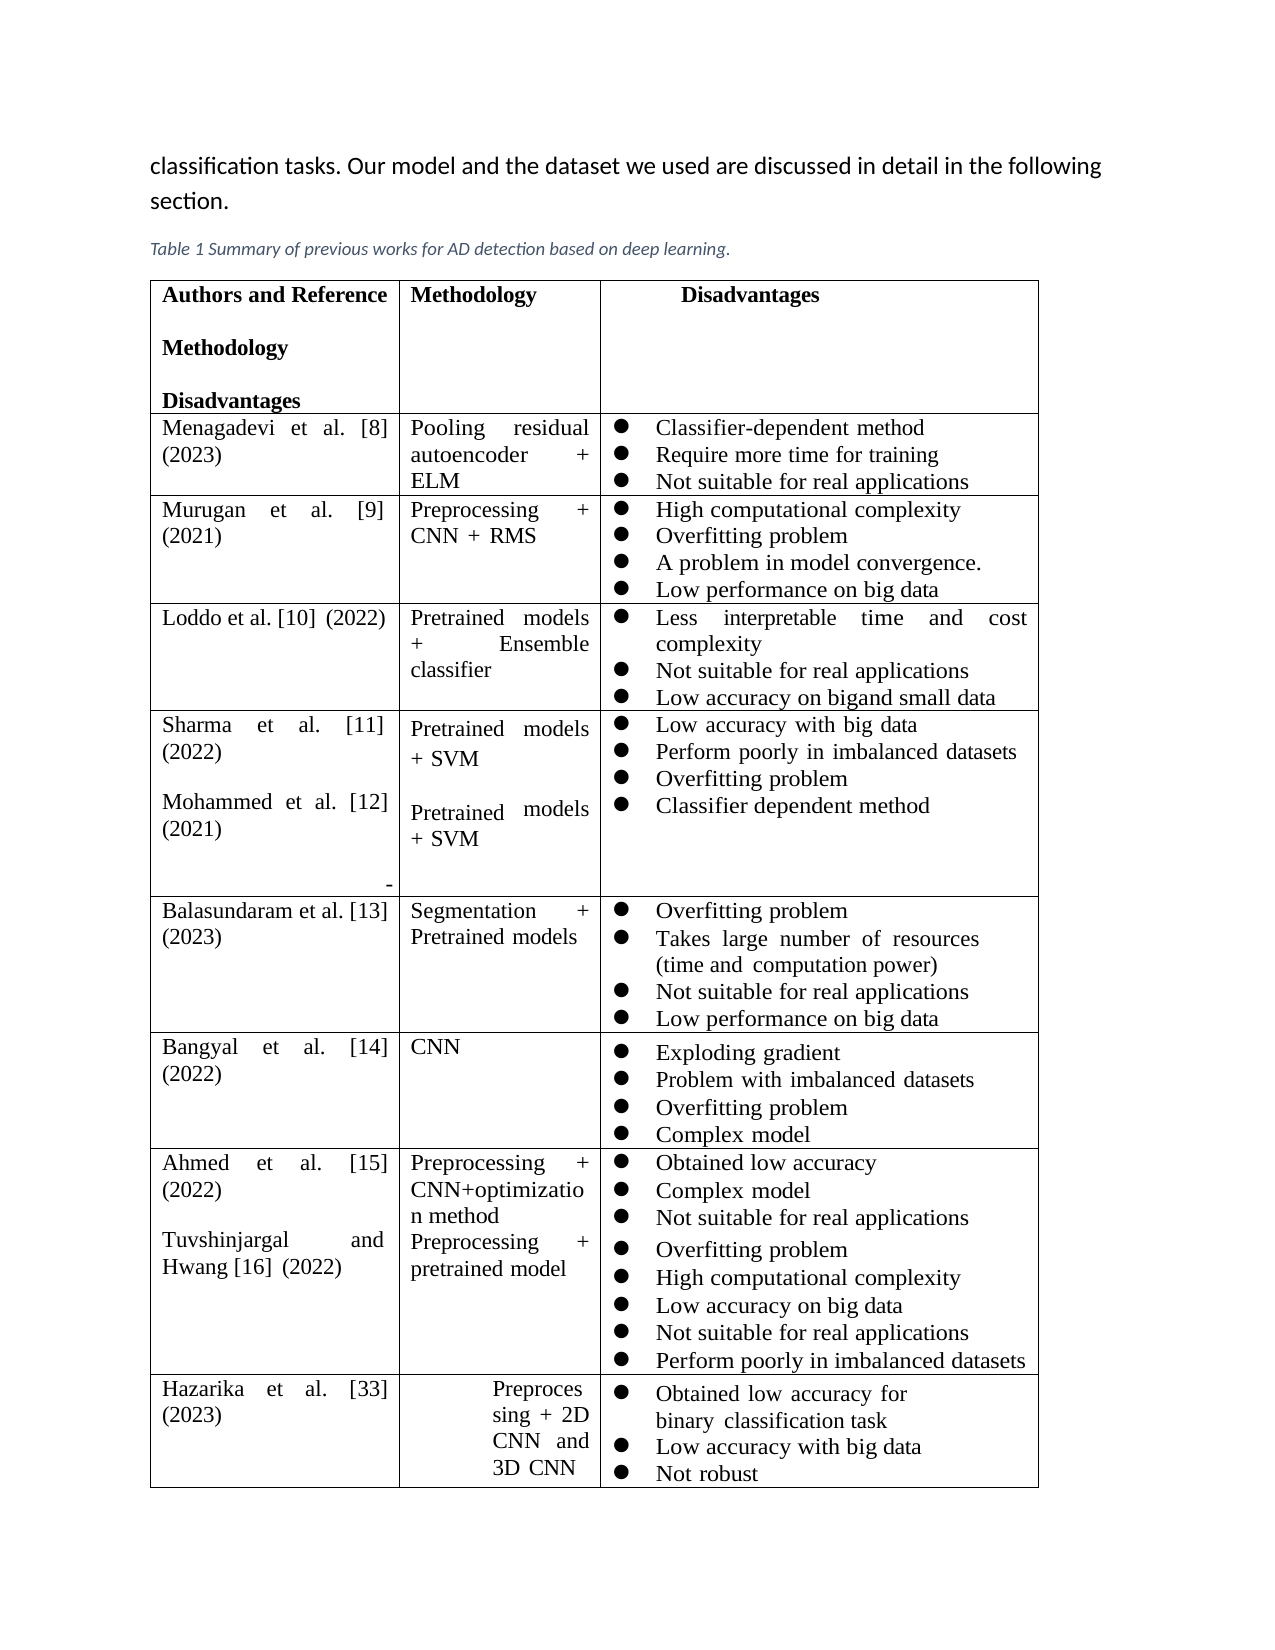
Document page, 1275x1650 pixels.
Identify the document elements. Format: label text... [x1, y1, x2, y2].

text Table 1 Summary of previous works for AD detection based on deep learning. [150, 237, 1125, 259]
table_cell Obtained low accuracy Complex model Not suitable for real applications Overfitting problem High computational complexity Low accuracy on big data Not suitable for real applications Perform poorly in imbalanced datasets [601, 1149, 1038, 1374]
table_cell Ahmed et al. [15] (2022) Tuvshinjargal and Hwang [16] (2022) [151, 1149, 399, 1374]
table_cell Sharma et al. [11] (2022) Mohammed et al. [12] (2021) - [151, 711, 399, 896]
table_cell CNN [400, 1033, 600, 1148]
table_cell Balasundaram et al. [13] (2023) [151, 897, 399, 1032]
table_cell Classifier-dependent method Require more time for training Not suitable for real applications [601, 414, 1038, 494]
table_cell High computational complexity Overfitting problem A problem in model convergence. Low performance on big data [601, 496, 1038, 603]
table_cell Less interpretable time and cost complexity Not suitable for real applications Low accuracy on bigand small data [601, 604, 1038, 710]
table_header Disadvantages [601, 281, 1038, 413]
table_cell Menagadevi et al. [8] (2023) [151, 414, 399, 494]
table_cell Obtained low accuracy for binary classification task Low accuracy with big data Not robust [601, 1375, 1038, 1487]
table_cell Exploding gradient Problem with imbalanced datasets Overfitting problem Complex model [601, 1033, 1038, 1148]
table_cell Preprocessing + CNN + RMS [400, 496, 600, 603]
table_cell Pretrained models + Ensemble classifier [400, 604, 600, 710]
table_cell Murugan et al. [9] (2021) [151, 496, 399, 603]
table_cell Hazarika et al. [33] (2023) [151, 1375, 399, 1487]
table_cell Pooling residual autoencoder + ELM [400, 414, 600, 494]
table_cell Bangyal et al. [14] (2022) [151, 1033, 399, 1148]
table_cell Preprocessing + CNN+optimization method Preprocessing + pretrained model [400, 1149, 600, 1374]
table_header Methodology [400, 281, 600, 413]
table_cell Low accuracy with big data Perform poorly in imbalanced datasets Overfitting problem Classifier dependent method [601, 711, 1038, 896]
table_cell Segmentation + Pretrained models [400, 897, 600, 1032]
table_cell Overfitting problem Takes large number of resources (time and computation power) Not suitable for real applications Low performance on big data [601, 897, 1038, 1032]
table_cell Loddo et al. [10] (2022) [151, 604, 399, 710]
table_header Authors and Reference Methodology Disadvantages [151, 281, 399, 413]
table_cell Pretrained models + SVM Pretrained models + SVM [400, 711, 600, 896]
table_cell Preprocessing + 2D CNN and 3D CNN [400, 1375, 600, 1487]
